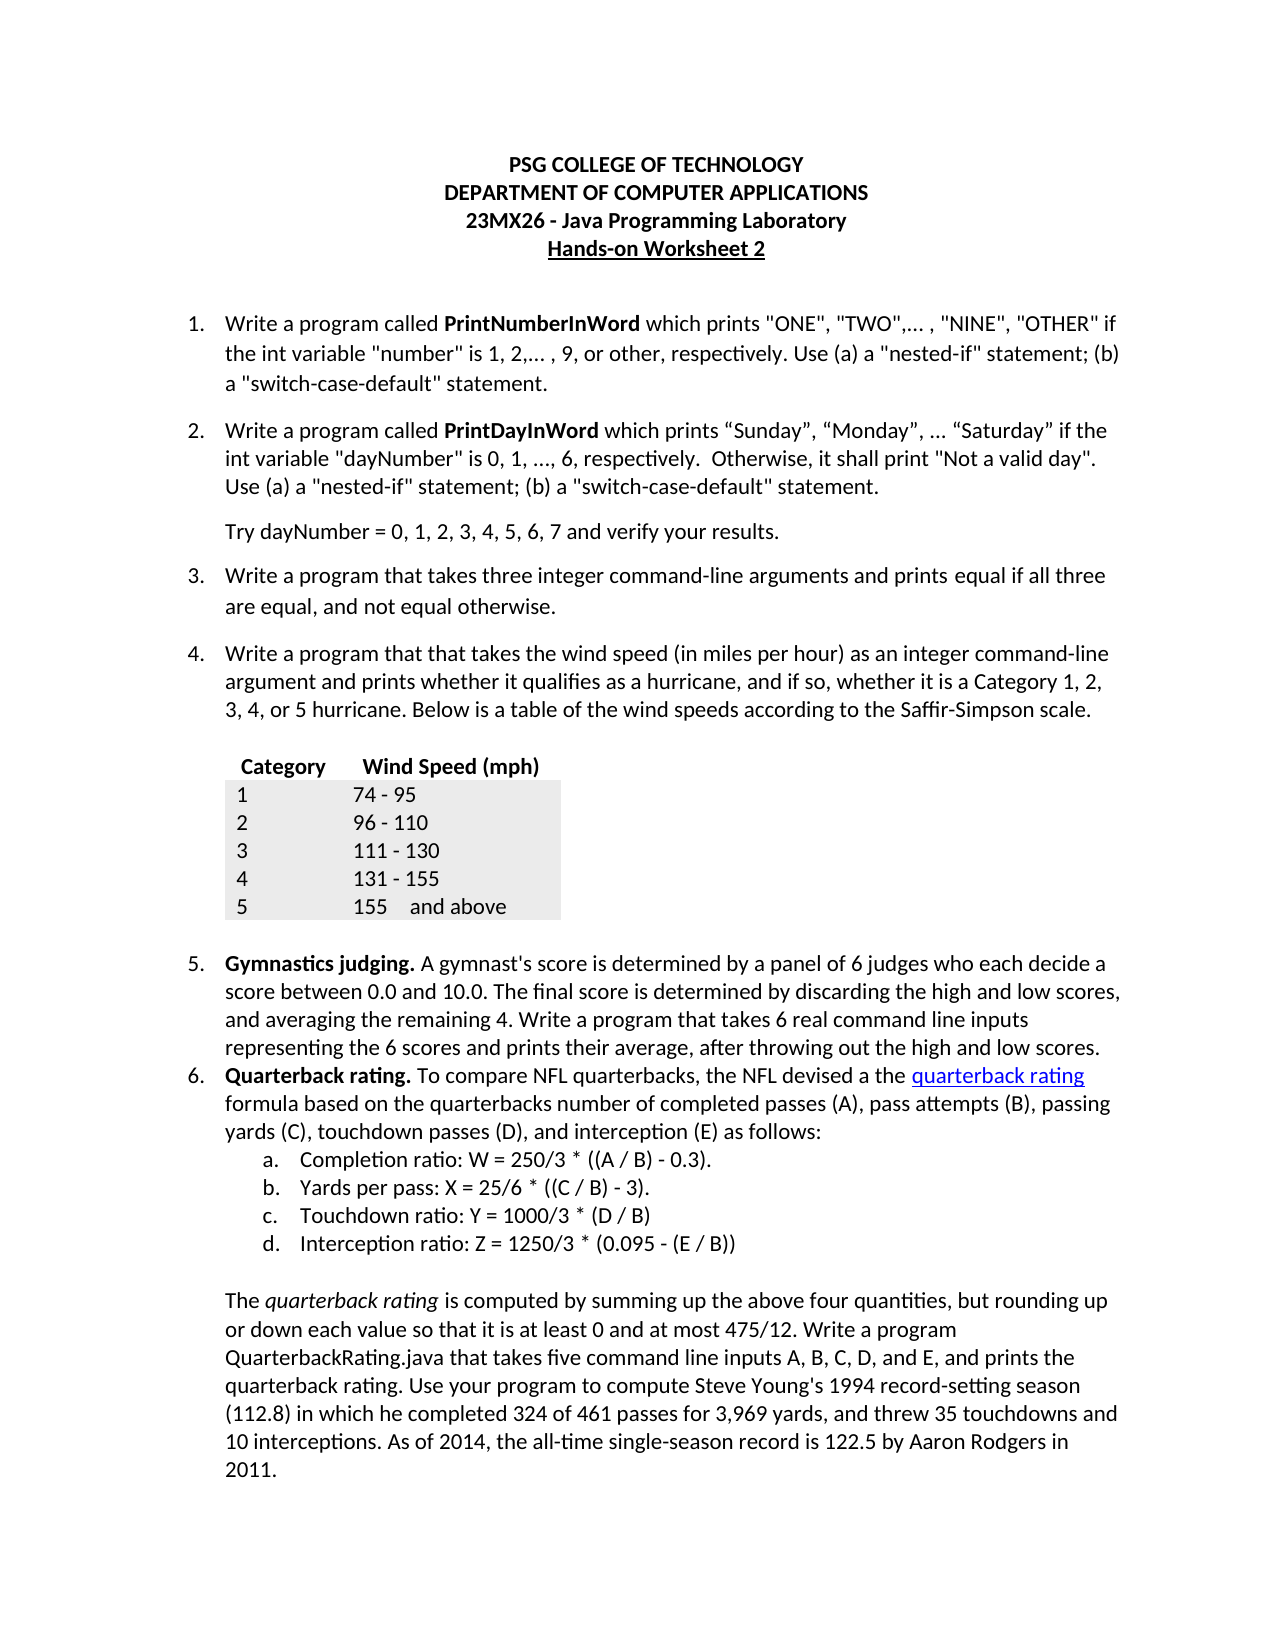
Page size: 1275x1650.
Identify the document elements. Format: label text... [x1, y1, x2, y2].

list Gymnastics judging. A gymnast's score is determined by a panel of 6 judges who each decide a score between 0.0 and 10.0. The final score is determined by discarding the high and low scores, and averaging the remaining 4. Write a program that takes 6 real command line inputs representing the 6 scores and prints their average, after throwing out the high and low scores. [187, 949, 1125, 1061]
table_cell 96 - 110 [341, 808, 561, 836]
table_cell 111 - 130 [341, 836, 561, 864]
list Write a program that that takes the wind speed (in miles per hour) as an integer command-line argument and prints whether it qualifies as a hurricane, and if so, whether it is a Category 1, 2, 3, 4, or 5 hurricane. Below is a table of the wind speeds according to the Saffir-Simpson scale. [187, 639, 1125, 723]
list Quarterback rating. To compare NFL quarterbacks, the NFL devised a the quarterback rating formula based on the quarterbacks number of completed passes (A), pass attempts (B), passing yards (C), touchdown passes (D), and interception (E) as follows: [187, 1061, 1125, 1145]
list Interception ratio: Z = 1250/3 * (0.095 - (E / B)) [262, 1229, 1125, 1257]
text Try dayNumber = 0, 1, 2, 3, 4, 5, 6, 7 and verify your results. [225, 517, 1125, 545]
text 23MX26 - Java Programming Laboratory [187, 206, 1125, 234]
table_cell 4 [225, 864, 341, 892]
table_cell 131 - 155 [341, 864, 561, 892]
text PSG COLLEGE OF TECHNOLOGY [187, 150, 1125, 178]
list Write a program that takes three integer command-line arguments and prints equal if all three are equal, and not equal otherwise. [187, 562, 1125, 620]
table_header Wind Speed (mph) [341, 752, 561, 780]
table_cell and above [341, 892, 561, 920]
list Yards per pass: X = 25/6 * ((C / B) - 3). [262, 1173, 1125, 1201]
text DEPARTMENT OF COMPUTER APPLICATIONS [187, 178, 1125, 206]
table_cell 1 [225, 780, 341, 808]
list Write a program called PrintNumberInWord which prints "ONE", "TWO",... , "NINE", "OTHER" if the int variable "number" is 1, 2,... , 9, or other, respectively. Use (a) a "nested-if" statement; (b) a "switch-case-default" statement. [187, 309, 1125, 397]
list Touchdown ratio: Y = 1000/3 * (D / B) [262, 1201, 1125, 1229]
list Write a program called PrintDayInWord which prints “Sunday”, “Monday”, ... “Saturday” if the int variable "dayNumber" is 0, 1, ..., 6, respectively. Otherwise, it shall print "Not a valid day". Use (a) a "nested-if" statement; (b) a "switch-case-default" statement. [187, 416, 1125, 500]
table_cell 2 [225, 808, 341, 836]
text Hands-on Worksheet 2 [187, 234, 1125, 262]
table_cell 74 - 95 [341, 780, 561, 808]
table_header Category [225, 752, 341, 780]
list Completion ratio: W = 250/3 * ((A / B) - 0.3). [262, 1145, 1125, 1173]
table_cell 3 [225, 836, 341, 864]
text The quarterback rating is computed by summing up the above four quantities, but rounding up or down each value so that it is at least 0 and at most 475/12. Write a program QuarterbackRating.java that takes five command line inputs A, B, C, D, and E, and prints the quarterback rating. Use your program to compute Steve Young's 1994 record-setting season (112.8) in which he completed 324 of 461 passes for 3,969 yards, and threw 35 touchdowns and 10 interceptions. As of 2014, the all-time single-season record is 122.5 by Aaron Rodgers in 2011. [225, 1287, 1125, 1483]
table_cell 5 [225, 892, 341, 920]
